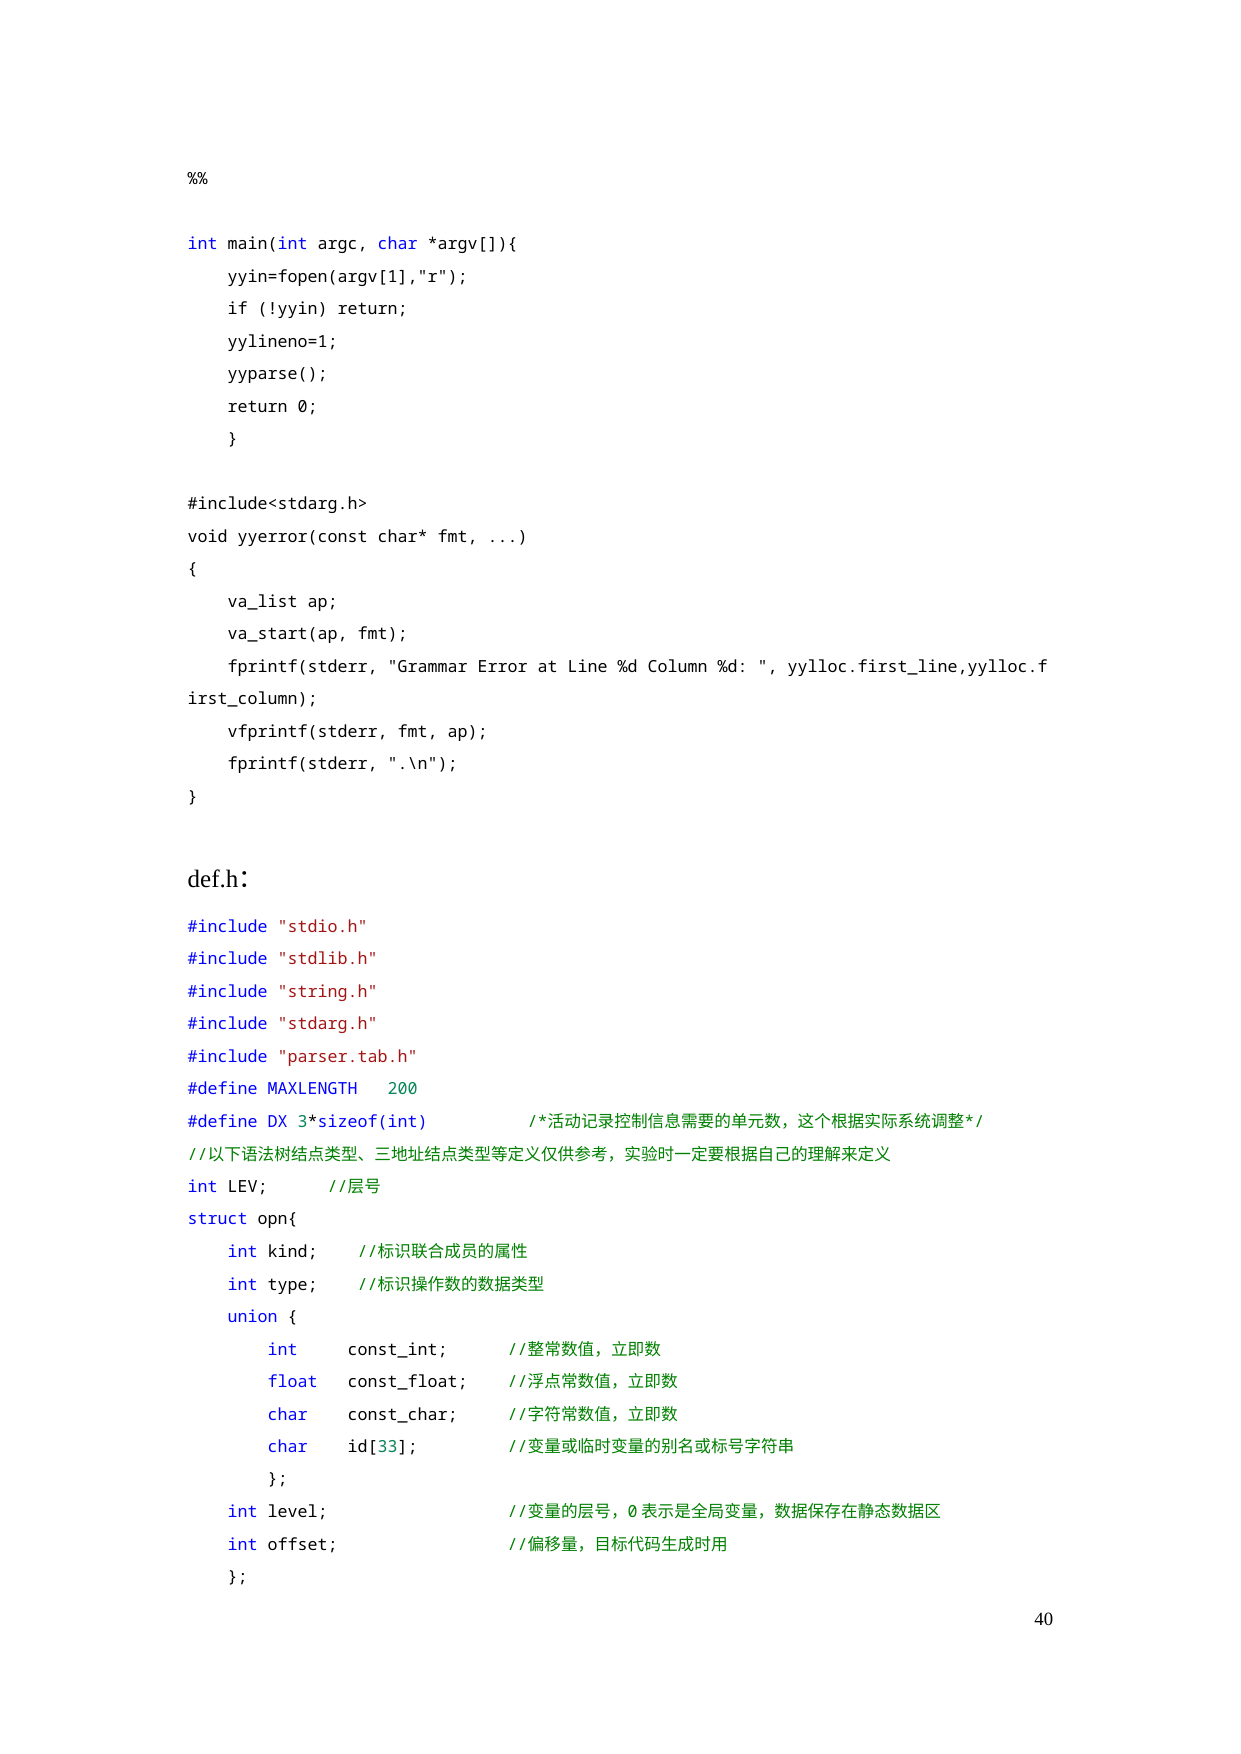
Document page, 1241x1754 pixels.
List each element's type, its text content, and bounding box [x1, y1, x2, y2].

text char id[33]; //变量或临时变量的别名或标号字符串 [187, 1429, 1053, 1462]
text fprintf(stderr, "Grammar Error at Line %d Column %d: ", yylloc.first_line,yylloc.first_column); [187, 649, 1053, 714]
text return 0; [187, 389, 1053, 422]
text yyin=fopen(argv[1],"r"); [187, 259, 1053, 292]
text //以下语法树结点类型、三地址结点类型等定义仅供参考，实验时一定要根据自己的理解来定义 [187, 1137, 1053, 1169]
text } [187, 422, 1053, 454]
text %% [187, 162, 1053, 194]
text va_list ap; [187, 584, 1053, 617]
text #include "parser.tab.h" [187, 1039, 1053, 1072]
text void yyerror(const char* fmt, ...) [187, 519, 1053, 552]
text struct opn{ [187, 1202, 1053, 1234]
text int main(int argc, char *argv[]){ [187, 227, 1053, 259]
text int LEV; //层号 [187, 1169, 1053, 1202]
text char const_char; //字符常数值，立即数 [187, 1397, 1053, 1429]
text if (!yyin) return; [187, 292, 1053, 324]
text }; [187, 1559, 1053, 1592]
text #define DX 3*sizeof(int) /*活动记录控制信息需要的单元数，这个根据实际系统调整*/ [187, 1104, 1053, 1137]
text vfprintf(stderr, fmt, ap); [187, 714, 1053, 747]
text int type; //标识操作数的数据类型 [187, 1267, 1053, 1299]
text def.h： [187, 844, 1053, 909]
text va_start(ap, fmt); [187, 617, 1053, 649]
text int kind; //标识联合成员的属性 [187, 1234, 1053, 1267]
text #include "string.h" [187, 974, 1053, 1007]
text int offset; //偏移量，目标代码生成时用 [187, 1527, 1053, 1559]
text yyparse(); [187, 357, 1053, 389]
text } [187, 779, 1053, 812]
text int level; //变量的层号，0表示是全局变量，数据保存在静态数据区 [187, 1494, 1053, 1527]
text float const_float; //浮点常数值，立即数 [187, 1364, 1053, 1397]
text int const_int; //整常数值，立即数 [187, 1332, 1053, 1364]
text union { [187, 1299, 1053, 1332]
text #include "stdio.h" [187, 909, 1053, 942]
text fprintf(stderr, ".\n"); [187, 747, 1053, 779]
text yylineno=1; [187, 324, 1053, 357]
text #define MAXLENGTH 200 [187, 1072, 1053, 1104]
text #include "stdlib.h" [187, 942, 1053, 974]
text { [187, 552, 1053, 584]
text }; [187, 1462, 1053, 1494]
text #include<stdarg.h> [187, 487, 1053, 519]
text #include "stdarg.h" [187, 1007, 1053, 1039]
